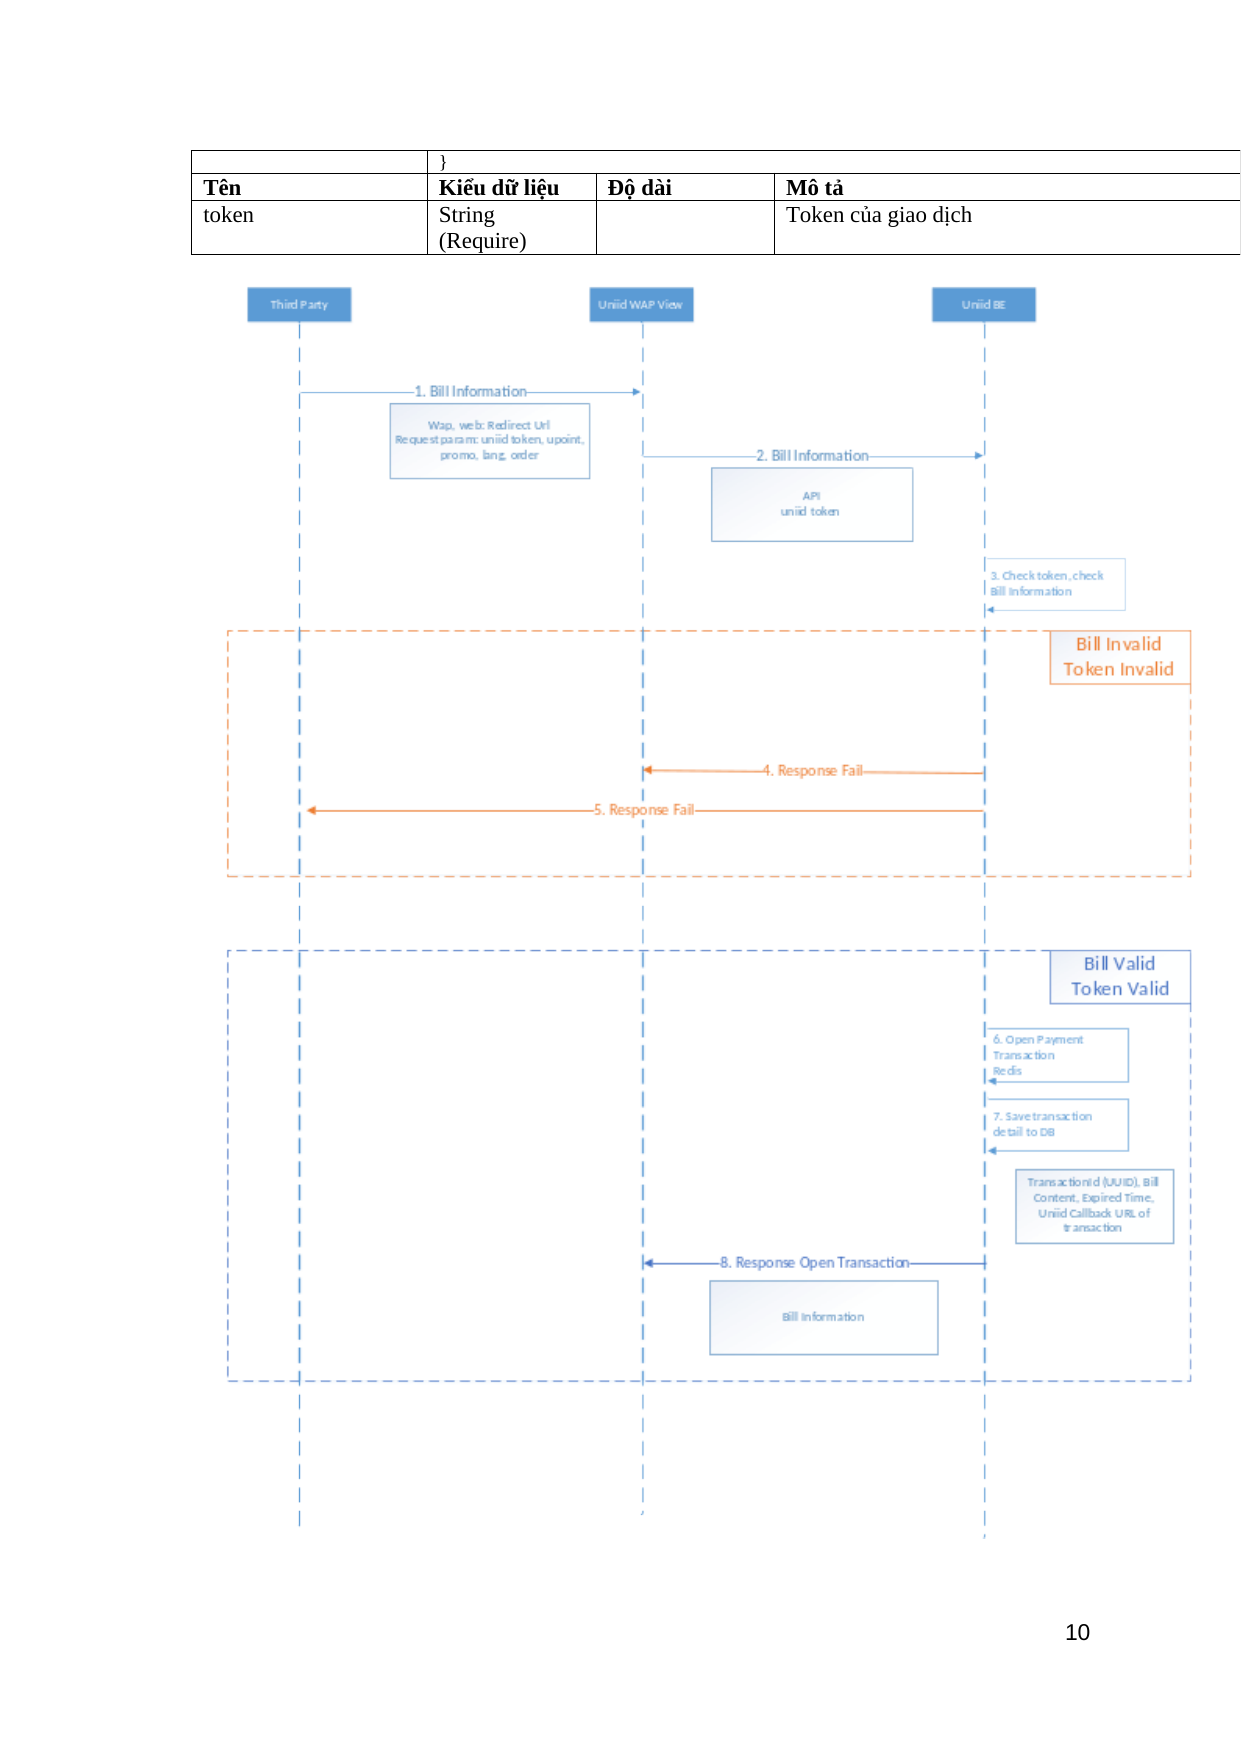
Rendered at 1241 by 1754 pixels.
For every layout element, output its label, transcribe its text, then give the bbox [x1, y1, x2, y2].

table_cell Độ dài [597, 174, 774, 200]
table_cell String (Require) [428, 201, 596, 254]
table_cell Kiểu dữ liệu [428, 174, 596, 200]
table_cell Tên [192, 174, 427, 200]
table_header Schema [192, 151, 427, 173]
table_cell Token của giao dịch [775, 201, 1240, 254]
table_cell Mô tả [775, 174, 1240, 200]
table_cell [597, 201, 774, 254]
table_cell token [192, 201, 427, 254]
